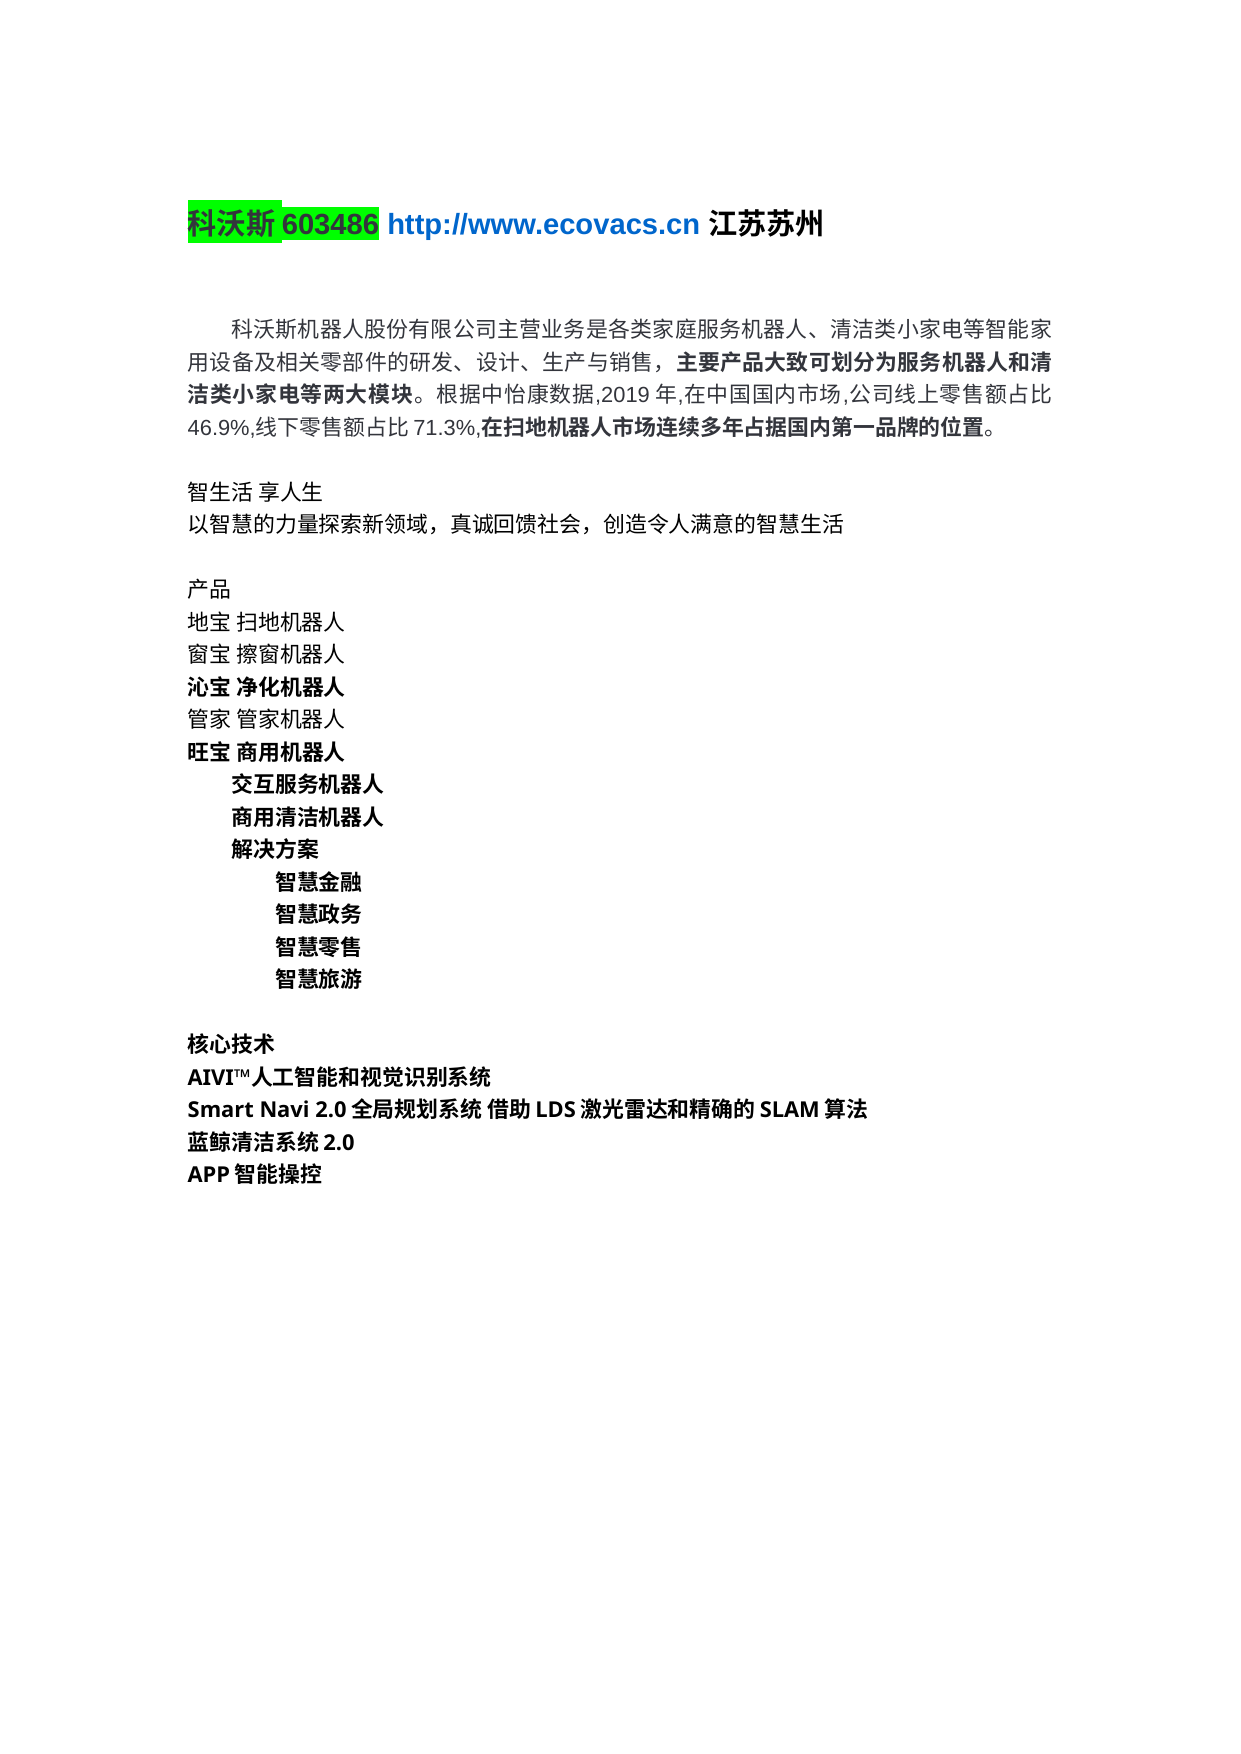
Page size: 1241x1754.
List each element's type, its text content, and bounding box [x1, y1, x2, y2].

text 核心技术 [187, 1027, 1053, 1059]
text Smart Navi 2.0全局规划系统 借助LDS激光雷达和精确的SLAM算法 [187, 1092, 1053, 1124]
text 蓝鲸清洁系统2.0 [187, 1124, 1053, 1157]
text 商用清洁机器人 [187, 799, 1053, 832]
text 地宝 扫地机器人 [187, 604, 1053, 637]
text AIVI™人工智能和视觉识别系统 [187, 1059, 1053, 1092]
text 以智慧的力量探索新领域，真诚回馈社会，创造令人满意的智慧生活 [187, 507, 1053, 539]
text 智生活 享人生 [187, 474, 1053, 507]
text 智慧金融 [187, 864, 1053, 897]
text 旺宝 商用机器人 [187, 734, 1053, 767]
subtitle 科沃斯 603486 http://www.ecovacs.cn 江苏苏州 [187, 189, 1053, 254]
text 产品 [187, 572, 1053, 604]
text 智慧零售 [187, 929, 1053, 962]
text 智慧旅游 [187, 962, 1053, 994]
text 解决方案 [187, 832, 1053, 864]
text 科沃斯机器人股份有限公司主营业务是各类家庭服务机器人、清洁类小家电等智能家用设备及相关零部件的研发、设计、生产与销售，主要产品大致可划分为服务机器人和清洁类小家电等两大模块。根据中怡康数据,2019年,在中国国内市场,公司线上零售额占比46.9%,线下零售额占比71.3%,在扫地机器人市场连续多年占据国内第一品牌的位置。 [187, 312, 1053, 442]
text 窗宝 擦窗机器人 [187, 637, 1053, 669]
text 交互服务机器人 [187, 767, 1053, 799]
text 智慧政务 [187, 897, 1053, 929]
text APP智能操控 [187, 1157, 1053, 1189]
text 管家 管家机器人 [187, 702, 1053, 734]
text 沁宝 净化机器人 [187, 669, 1053, 702]
